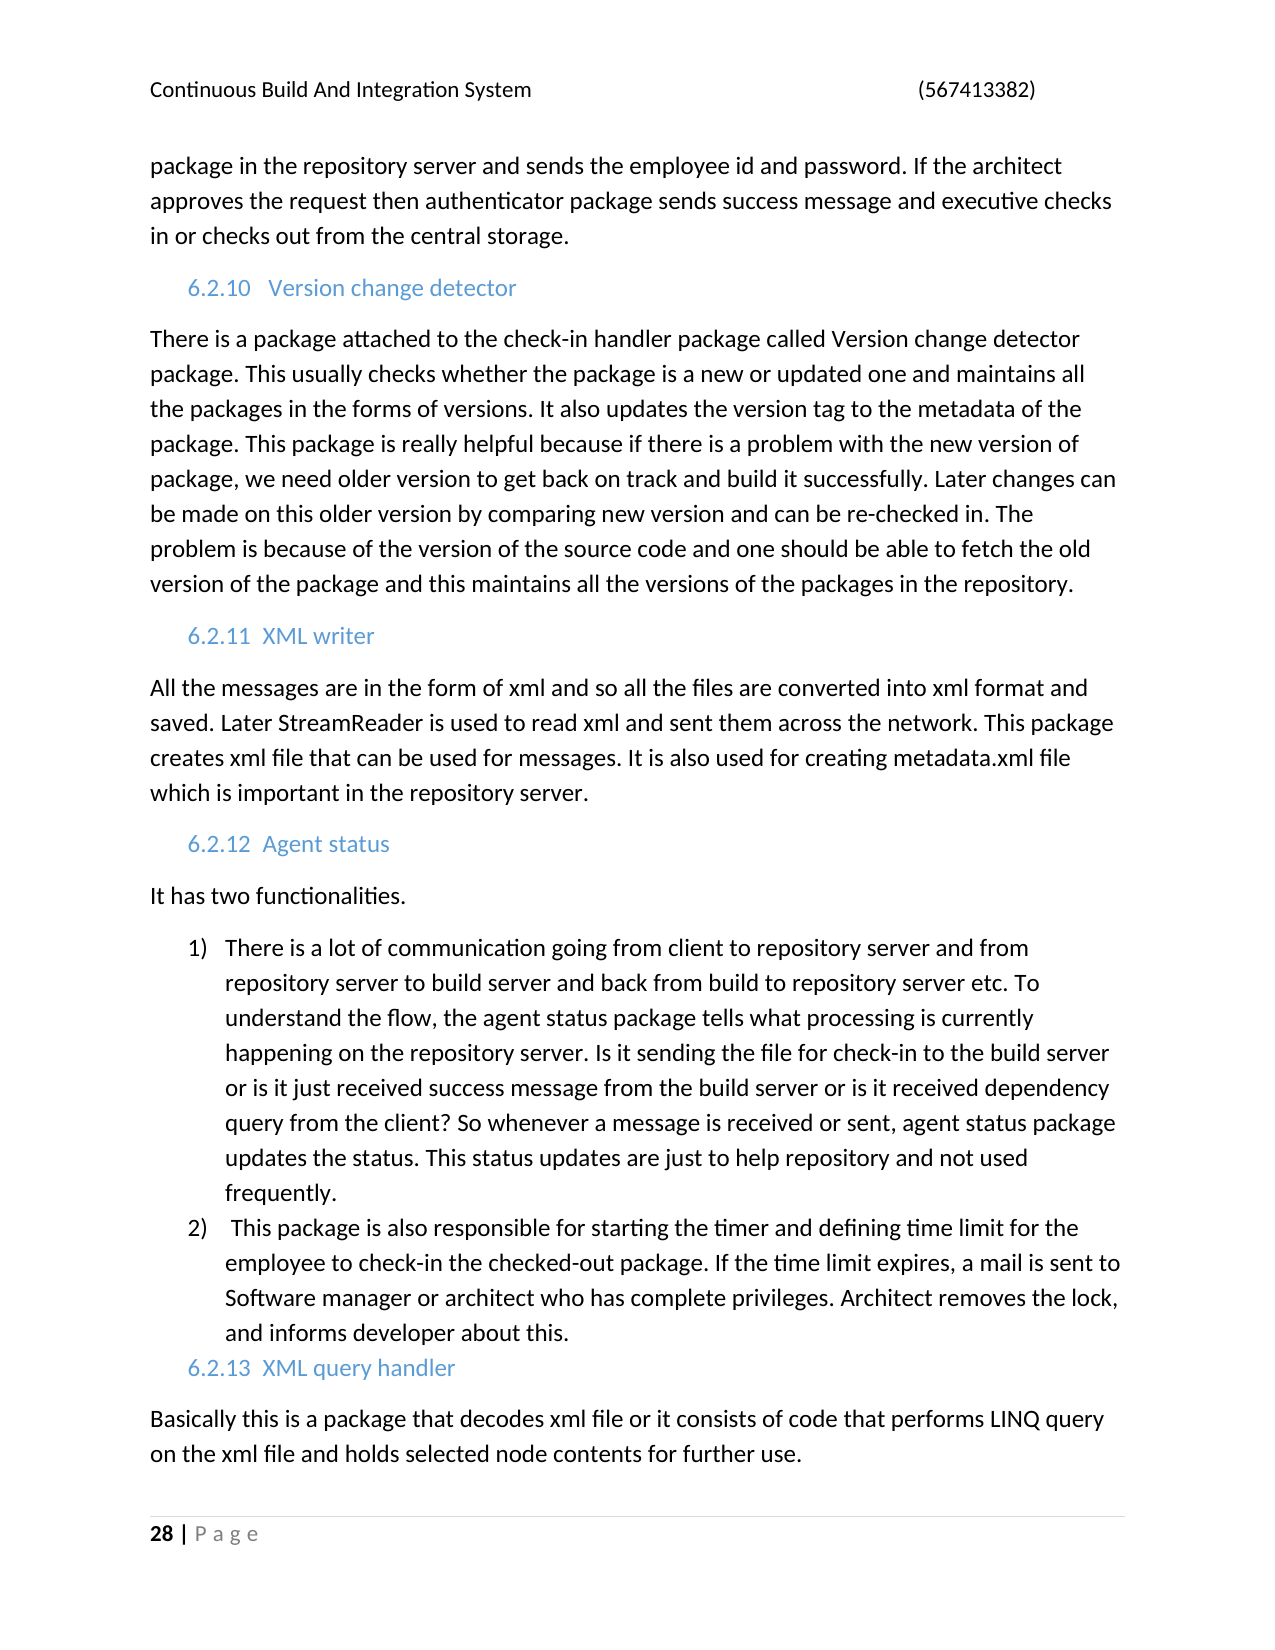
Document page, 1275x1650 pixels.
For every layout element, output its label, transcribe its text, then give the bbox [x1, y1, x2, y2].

list XML writer [187, 620, 1125, 651]
list This package is also responsible for starting the timer and defining time limit for the employee to check-in the checked-out package. If the time limit expires, a mail is sent to Software manager or architect who has complete privileges. Architect removes the lock, and informs developer about this. [187, 1212, 1125, 1347]
text It has two functionalities. [150, 880, 1125, 911]
list Version change detector [187, 272, 1125, 302]
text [150, 150, 1125, 251]
list XML query handler [187, 1352, 1125, 1382]
list There is a lot of communication going from client to repository server and from repository server to build server and back from build to repository server etc. To understand the flow, the agent status package tells what processing is currently happening on the repository server. Is it sending the file for check-in to the build server or is it just received success message from the build server or is it received dependency query from the client? So whenever a message is received or sent, agent status package updates the status. This status updates are just to help repository and not used frequently. [187, 932, 1125, 1207]
text Basically this is a package that decodes xml file or it consists of code that performs LINQ query on the xml file and holds selected node contents for further use. [150, 1403, 1125, 1469]
list Agent status [187, 828, 1125, 859]
text There is a package attached to the check-in handler package called Version change detector package. This usually checks whether the package is a new or updated one and maintains all the packages in the forms of versions. It also updates the version tag to the metadata of the package. This package is really helpful because if there is a problem with the new version of package, we need older version to get back on track and build it successfully. Later changes can be made on this older version by comparing new version and can be re-checked in. The problem is because of the version of the source code and one should be able to fetch the old version of the package and this maintains all the versions of the packages in the repository. [150, 323, 1125, 599]
text All the messages are in the form of xml and so all the files are converted into xml format and saved. Later StreamReader is used to read xml and sent them across the network. This package creates xml file that can be used for messages. It is also used for creating metadata.xml file which is important in the repository server. [150, 672, 1125, 807]
